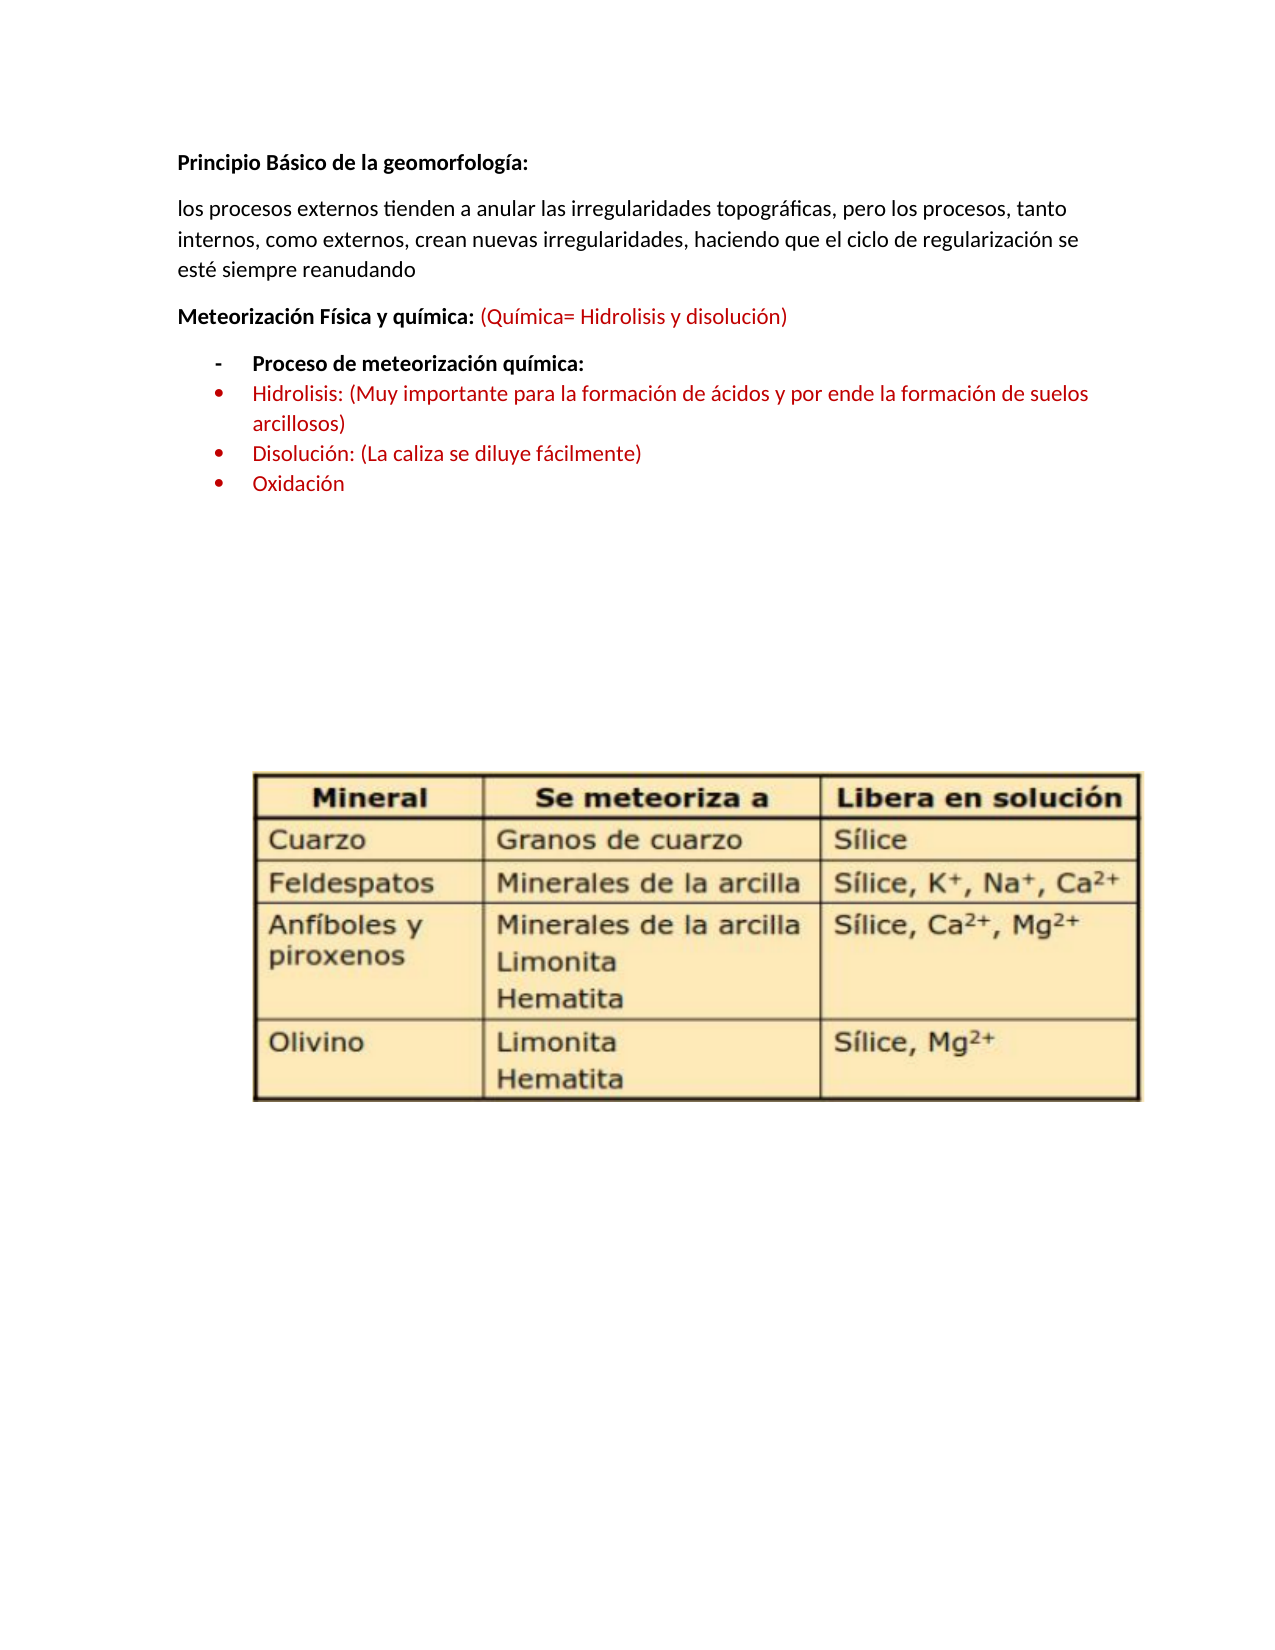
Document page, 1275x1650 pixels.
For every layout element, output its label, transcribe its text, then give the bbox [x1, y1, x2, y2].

text Principio Básico de la geomorfología: [177, 148, 1098, 176]
list Proceso de meteorización química: [215, 349, 1098, 377]
text Meteorización Física y química: (Química= Hidrolisis y disolución) [177, 302, 1098, 330]
list Oxidación [215, 469, 1098, 497]
text los procesos externos tienden a anular las irregularidades topográficas, pero los procesos, tanto internos, como externos, crean nuevas irregularidades, haciendo que el ciclo de regularización se esté siempre reanudando [177, 194, 1098, 283]
list Disolución: (La caliza se diluye fácilmente) [215, 439, 1098, 467]
picture [252, 771, 1145, 1102]
list Hidrolisis: (Muy importante para la formación de ácidos y por ende la formación de suelos arcillosos) [215, 379, 1098, 437]
